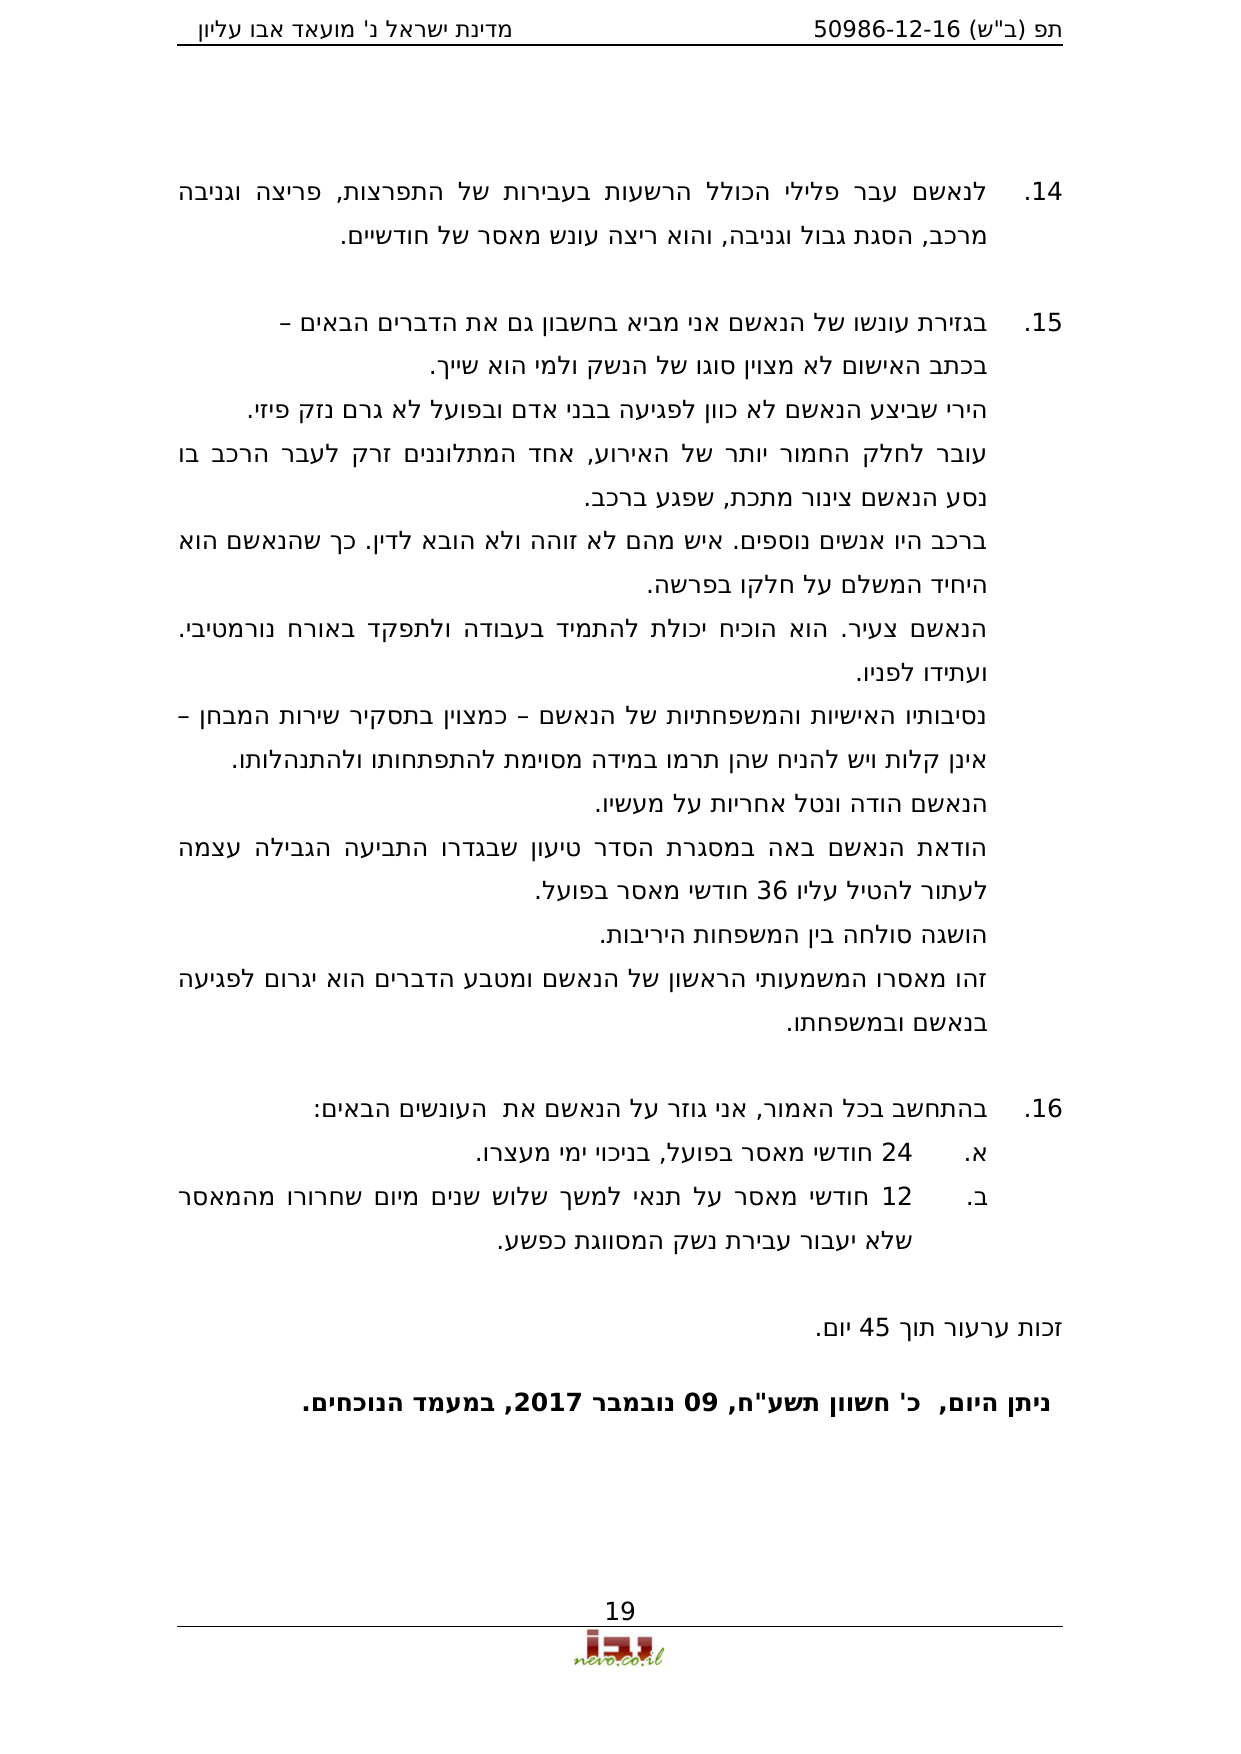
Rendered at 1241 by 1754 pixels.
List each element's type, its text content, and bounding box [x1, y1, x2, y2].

text 54678313ניתן היום, כ' חשוון תשע"ח, 09 נובמבר 2017, במעמד הנוכחים. [177, 1388, 1063, 1417]
text 14. לנאשם עבר פלילי הכולל הרשעות בעבירות של התפרצות, פריצה וגניבה מרכב, הסגת גבול וגניבה, והוא ריצה עונש מאסר של חודשיים. [177, 177, 1063, 250]
text ב. 12 חודשי מאסר על תנאי למשך שלוש שנים מיום שחרורו מהמאסר שלא יעבור עבירת נשק המסווגת כפשע. [177, 1182, 988, 1255]
text הנאשם הודה ונטל אחריות על מעשיו. [177, 789, 988, 818]
picture [574, 1629, 666, 1667]
text זכות ערעור תוך 45 יום. [177, 1313, 1063, 1342]
text בכתב האישום לא מצוין סוגו של הנשק ולמי הוא שייך. [177, 352, 988, 381]
text עובר לחלק החמור יותר של האירוע, אחד המתלוננים זרק לעבר הרכב בו נסע הנאשם צינור מתכת, שפגע ברכב. [177, 439, 988, 512]
text הודאת הנאשם באה במסגרת הסדר טיעון שבגדרו התביעה הגבילה עצמה לעתור להטיל עליו 36 חודשי מאסר בפועל. [177, 833, 988, 906]
text הירי שביצע הנאשם לא כוון לפגיעה בבני אדם ובפועל לא גרם נזק פיזי. [177, 395, 988, 424]
text הנאשם צעיר. הוא הוכיח יכולת להתמיד בעבודה ולתפקד באורח נורמטיבי. ועתידו לפניו. [177, 614, 988, 687]
text הושגה סולחה בין המשפחות היריבות. [177, 920, 988, 949]
text נסיבותיו האישיות והמשפחתיות של הנאשם – כמצוין בתסקיר שירות המבחן – אינן קלות ויש להניח שהן תרמו במידה מסוימת להתפתחותו ולהתנהלותו. [177, 702, 988, 774]
text א. 24 חודשי מאסר בפועל, בניכוי ימי מעצרו. [177, 1138, 1063, 1168]
text זהו מאסרו המשמעותי הראשון של הנאשם ומטבע הדברים הוא יגרום לפגיעה בנאשם ובמשפחתו. [177, 964, 988, 1037]
text 15. בגזירת עונשו של הנאשם אני מביא בחשבון גם את הדברים הבאים – [177, 308, 1063, 337]
text ברכב היו אנשים נוספים. איש מהם לא זוהה ולא הובא לדין. כך שהנאשם הוא היחיד המשלם על חלקו בפרשה. [177, 527, 988, 599]
text 16. בהתחשב בכל האמור, אני גוזר על הנאשם את העונשים הבאים: [177, 1095, 1063, 1124]
